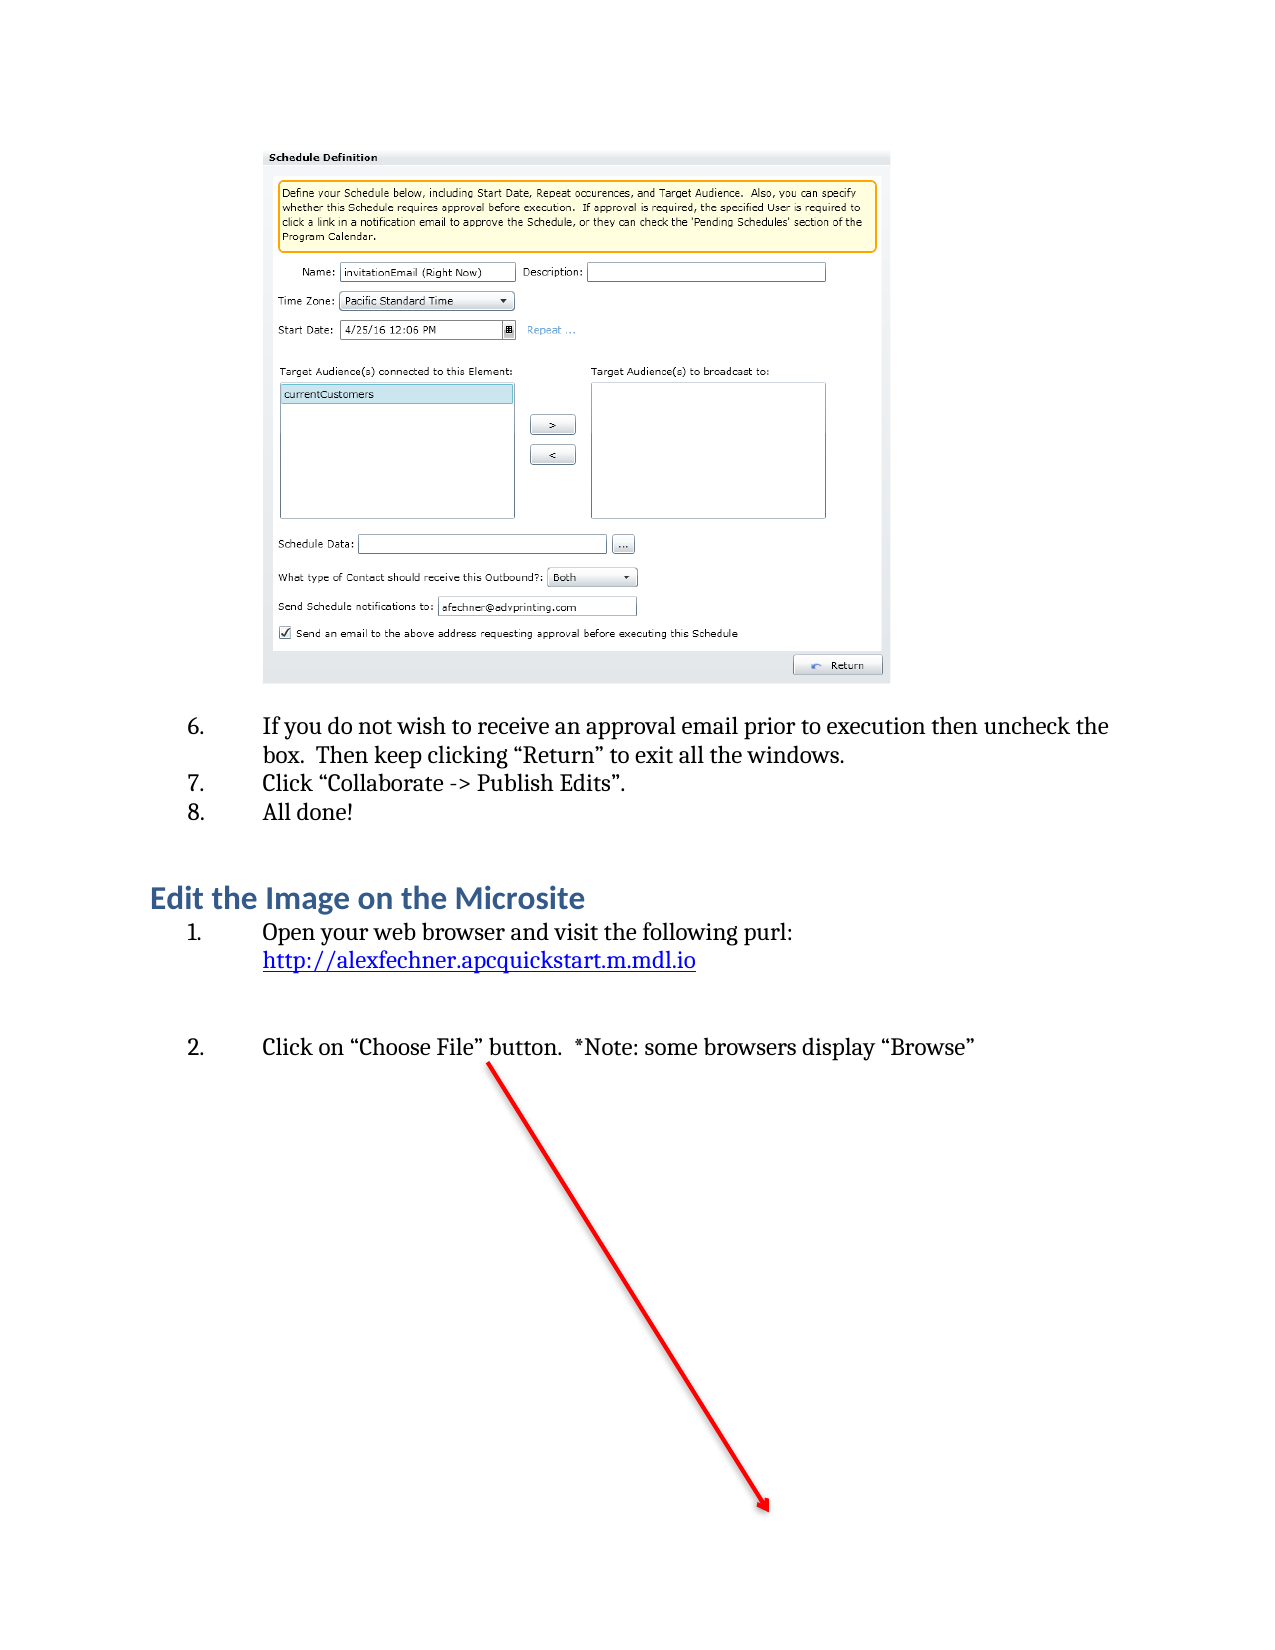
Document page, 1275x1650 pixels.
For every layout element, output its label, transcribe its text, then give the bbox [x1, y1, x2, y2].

subtitle Edit the Image on the Microsite [150, 877, 1125, 918]
list Open your web browser and visit the following purl: http://alexfechner.apcquickstart.m.mdl.io [187, 918, 1125, 1033]
list Click “Collaborate -> Publish Edits”. [187, 769, 1125, 798]
list All done! [187, 798, 1125, 827]
picture [262, 150, 891, 684]
list If you do not wish to receive an approval email prior to execution then uncheck the box. Then keep clicking “Return” to exit all the windows. [187, 712, 1125, 769]
list Click on “Choose File” button. *Note: some browsers display “Browse” [187, 1033, 1125, 1090]
